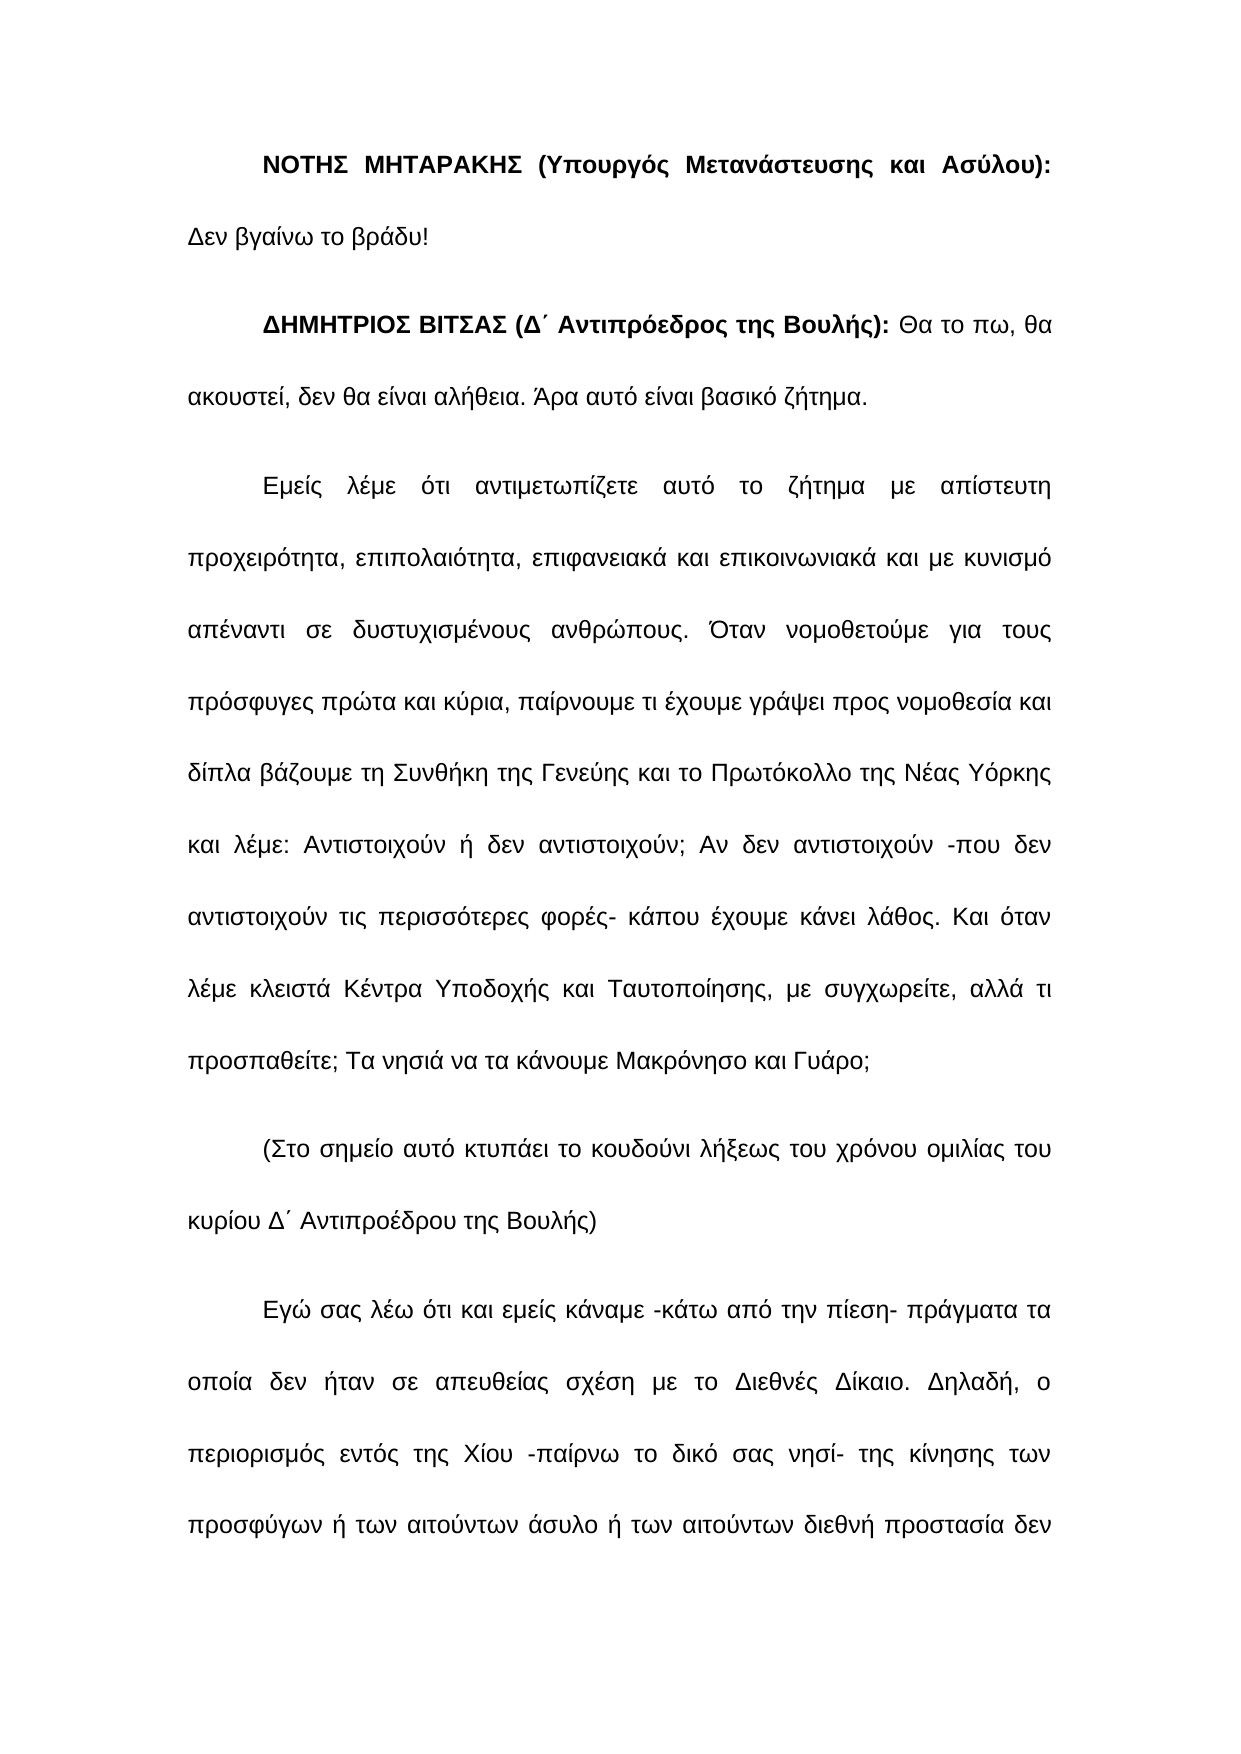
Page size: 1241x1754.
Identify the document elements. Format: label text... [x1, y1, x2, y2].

text Εμείς λέμε ότι αντιμετωπίζετε αυτό το ζήτημα με απίστευτη προχειρότητα, επιπολαιότητα, επιφανειακά και επικοινωνιακά και με κυνισμό απέναντι σε δυστυχισμένους ανθρώπους. Όταν νομοθετούμε για τους πρόσφυγες πρώτα και κύρια, παίρνουμε τι έχουμε γράψει προς νομοθεσία και δίπλα βάζουμε τη Συνθήκη της Γενεύης και το Πρωτόκολλο της Νέας Υόρκης και λέμε: Αντιστοιχούν ή δεν αντιστοιχούν; Αν δεν αντιστοιχούν -που δεν αντιστοιχούν τις περισσότερες φορές- κάπου έχουμε κάνει λάθος. Και όταν λέμε κλειστά Κέντρα Υποδοχής και Ταυτοποίησης, με συγχωρείτε, αλλά τι προσπαθείτε; Τα νησιά να τα κάνουμε Μακρόνησο και Γυάρο; [187, 471, 1053, 1074]
text (Στο σημείο αυτό κτυπάει το κουδούνι λήξεως του χρόνου ομιλίας του κυρίου Δ΄ Αντιπροέδρου της Βουλής) [187, 1134, 1053, 1235]
text ΔΗΜΗΤΡΙΟΣ ΒΙΤΣΑΣ (Δ΄ Αντιπρόεδρος της Βουλής): Θα το πω, θα ακουστεί, δεν θα είναι αλήθεια. Άρα αυτό είναι βασικό ζήτημα. [187, 310, 1053, 411]
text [187, 1295, 1053, 1539]
text ΝΟΤΗΣ ΜΗΤΑΡΑΚΗΣ (Υπουργός Μετανάστευσης και Ασύλου): Δεν βγαίνω το βράδυ! [187, 150, 1053, 251]
